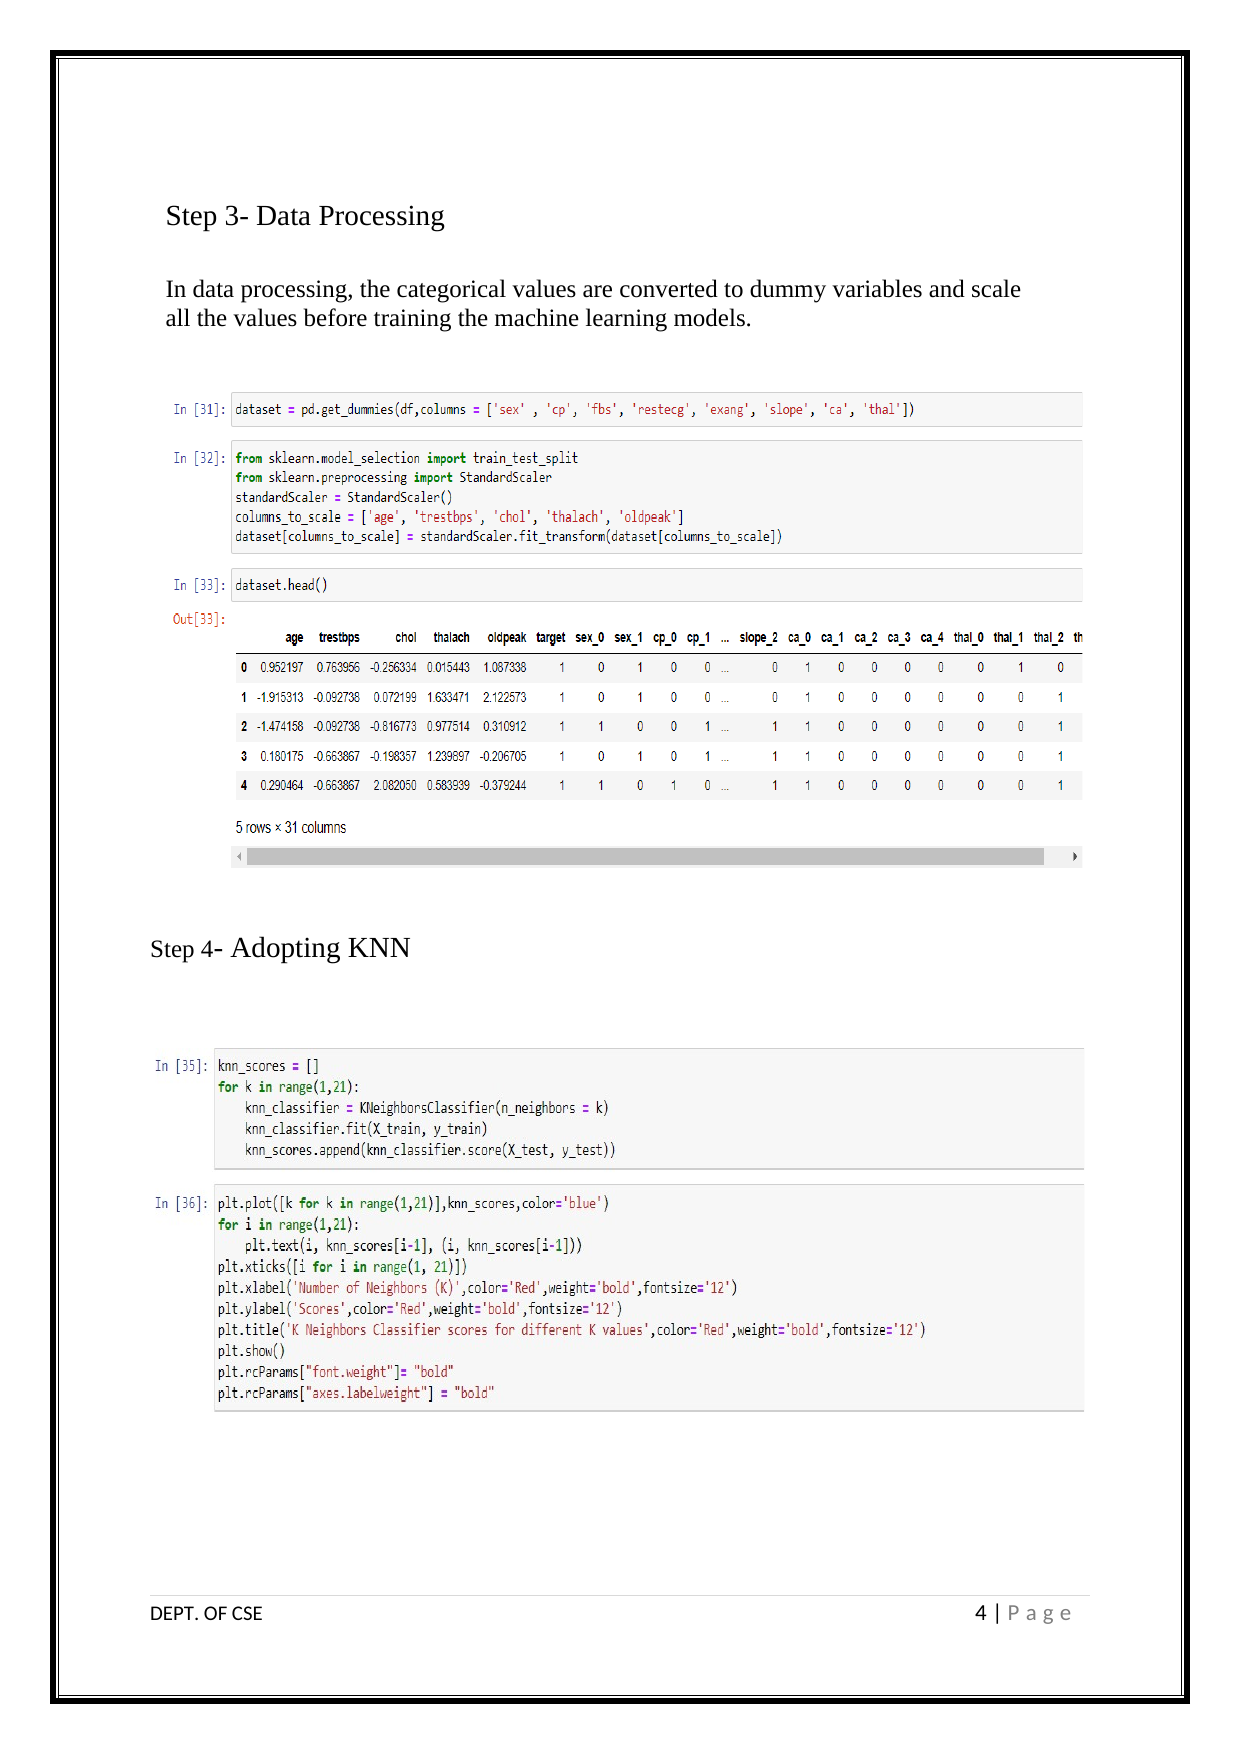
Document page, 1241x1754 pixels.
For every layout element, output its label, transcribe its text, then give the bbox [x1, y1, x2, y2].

text In data processing, the categorical values are converted to dummy variables and scale all the values before training the machine learning models. [165, 274, 1041, 332]
picture [173, 392, 1083, 868]
picture [155, 1048, 1085, 1412]
text Step 4- Adopting KNN [150, 930, 1090, 964]
text Step 3- Data Processing [165, 198, 1090, 232]
